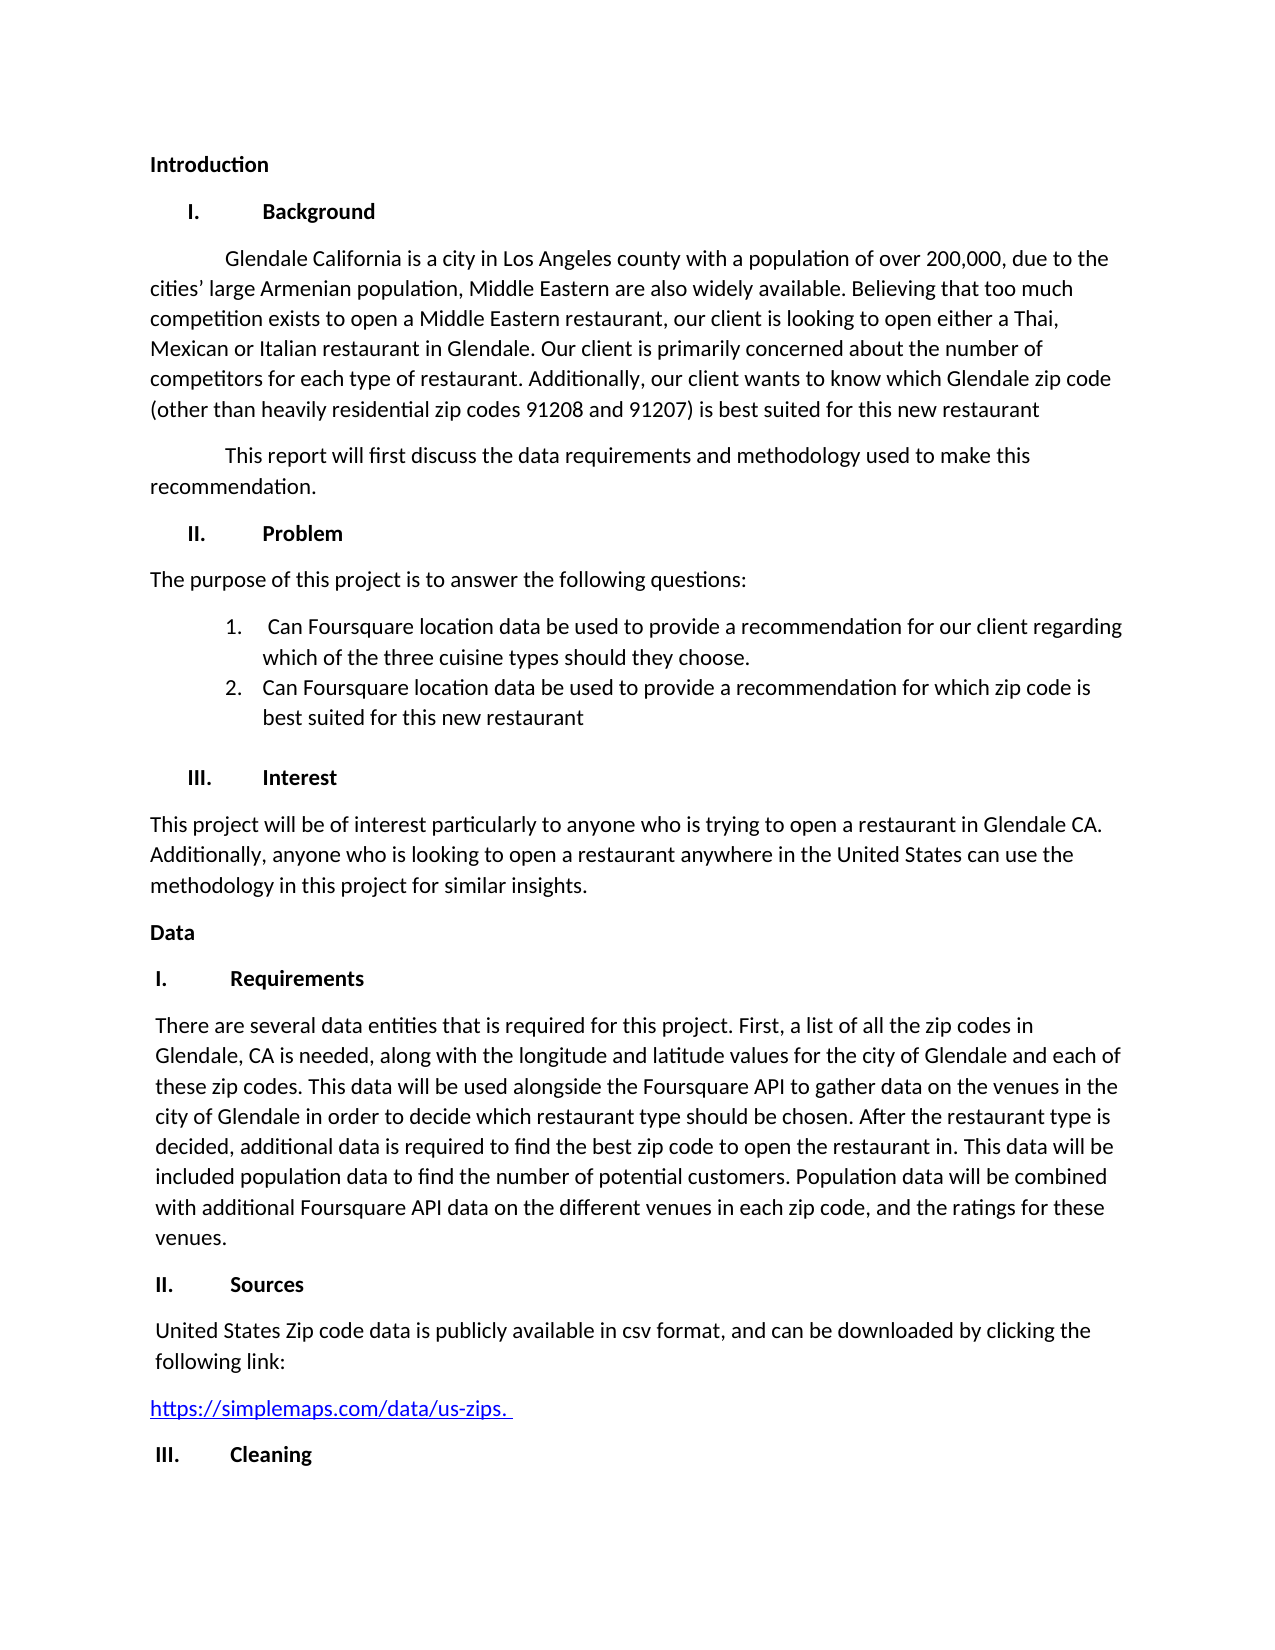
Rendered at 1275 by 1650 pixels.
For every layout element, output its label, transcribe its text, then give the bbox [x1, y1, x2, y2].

list Can Foursquare location data be used to provide a recommendation for our client regarding which of the three cuisine types should they choose. [225, 612, 1125, 671]
text Data [150, 918, 1125, 946]
list Background [187, 197, 1125, 225]
text https://simplemaps.com/data/us-zips. [150, 1394, 1125, 1422]
text The purpose of this project is to answer the following questions: [150, 566, 1125, 594]
list Can Foursquare location data be used to provide a recommendation for which zip code is best suited for this new restaurant [225, 673, 1125, 731]
text There are several data entities that is required for this project. First, a list of all the zip codes in Glendale, CA is needed, along with the longitude and latitude values for the city of Glendale and each of these zip codes. This data will be used alongside the Foursquare API to gather data on the venues in the city of Glendale in order to decide which restaurant type should be chosen. After the restaurant type is decided, additional data is required to find the best zip code to open the restaurant in. This data will be included population data to find the number of potential customers. Population data will be combined with additional Foursquare API data on the different venues in each zip code, and the ratings for these venues. [155, 1011, 1125, 1251]
text Introduction [150, 150, 1125, 178]
list Cleaning [155, 1441, 1125, 1469]
text Glendale California is a city in Los Angeles county with a population of over 200,000, due to the cities’ large Armenian population, Middle Eastern are also widely available. Believing that too much competition exists to open a Middle Eastern restaurant, our client is looking to open either a Thai, Mexican or Italian restaurant in Glendale. Our client is primarily concerned about the number of competitors for each type of restaurant. Additionally, our client wants to know which Glendale zip code (other than heavily residential zip codes 91208 and 91207) is best suited for this new restaurant [150, 244, 1125, 423]
text United States Zip code data is publicly available in csv format, and can be downloaded by clicking the following link: [155, 1317, 1125, 1375]
list Sources [155, 1270, 1125, 1298]
list Interest [187, 763, 1125, 792]
list Problem [187, 519, 1125, 547]
text This report will first discuss the data requirements and methodology used to make this recommendation. [150, 442, 1125, 500]
list Requirements [155, 964, 1125, 993]
text This project will be of interest particularly to anyone who is trying to open a restaurant in Glendale CA. Additionally, anyone who is looking to open a restaurant anywhere in the United States can use the methodology in this project for similar insights. [150, 810, 1125, 899]
